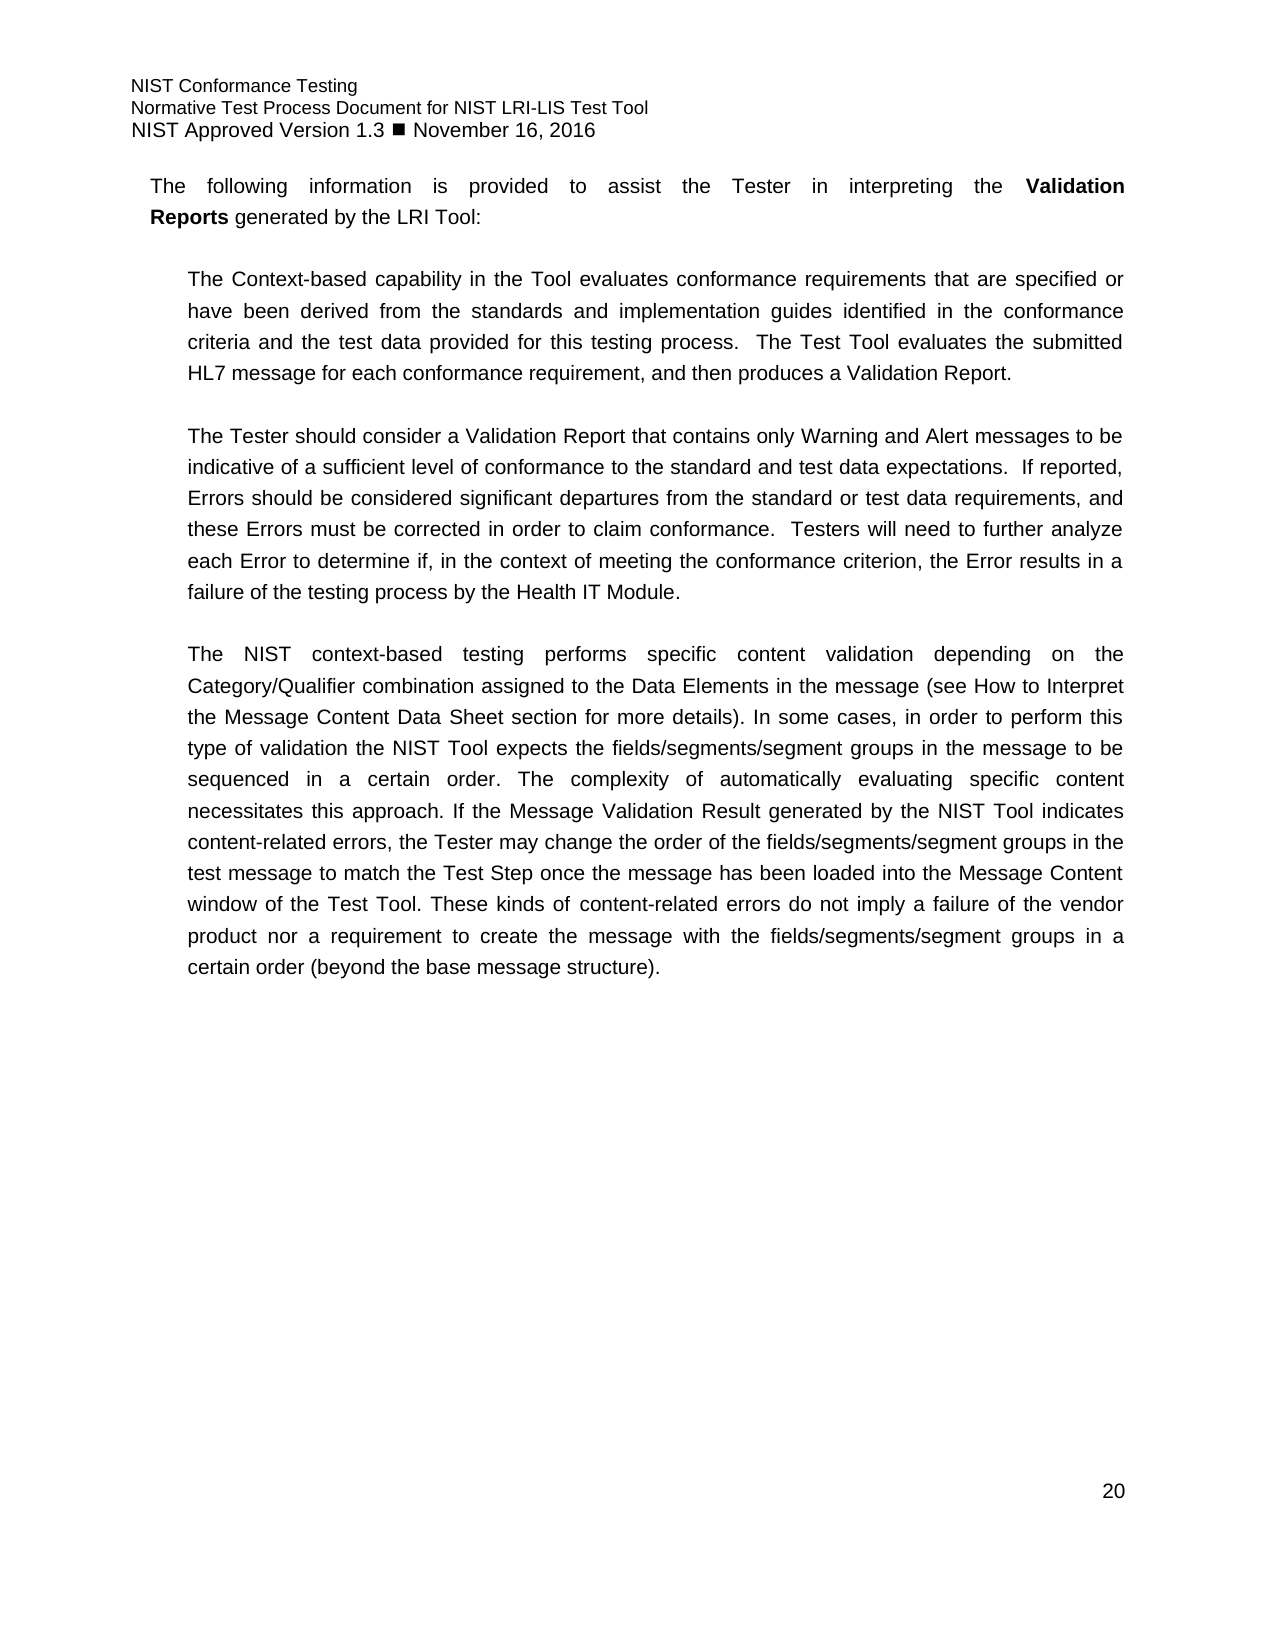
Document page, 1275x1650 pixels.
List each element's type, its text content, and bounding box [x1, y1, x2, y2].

text The NIST context-based testing performs specific content validation depending on the Category/Qualifier combination assigned to the Data Elements in the message (see How to Interpret the Message Content Data Sheet section for more details). In some cases, in order to perform this type of validation the NIST Tool expects the fields/segments/segment groups in the message to be sequenced in a certain order. The complexity of automatically evaluating specific content necessitates this approach. If the Message Validation Result generated by the NIST Tool indicates content-related errors, the Tester may change the order of the fields/segments/segment groups in the test message to match the Test Step once the message has been loaded into the Message Content window of the Test Tool. These kinds of content-related errors do not imply a failure of the vendor product nor a requirement to create the message with the fields/segments/segment groups in a certain order (beyond the base message structure). [187, 635, 1125, 979]
text The Tester should consider a Validation Report that contains only Warning and Alert messages to be indicative of a sufficient level of conformance to the standard and test data expectations. If reported, Errors should be considered significant departures from the standard or test data requirements, and these Errors must be corrected in order to claim conformance. Testers will need to further analyze each Error to determine if, in the context of meeting the conformance criterion, the Error results in a failure of the testing process by the Health IT Module. [187, 416, 1125, 604]
text The following information is provided to assist the Tester in interpreting the Validation Reports generated by the LRI Tool: [150, 166, 1125, 229]
text The Context-based capability in the Tool evaluates conformance requirements that are specified or have been derived from the standards and implementation guides identified in the conformance criteria and the test data provided for this testing process. The Test Tool evaluates the submitted HL7 message for each conformance requirement, and then produces a Validation Report. [187, 260, 1125, 385]
